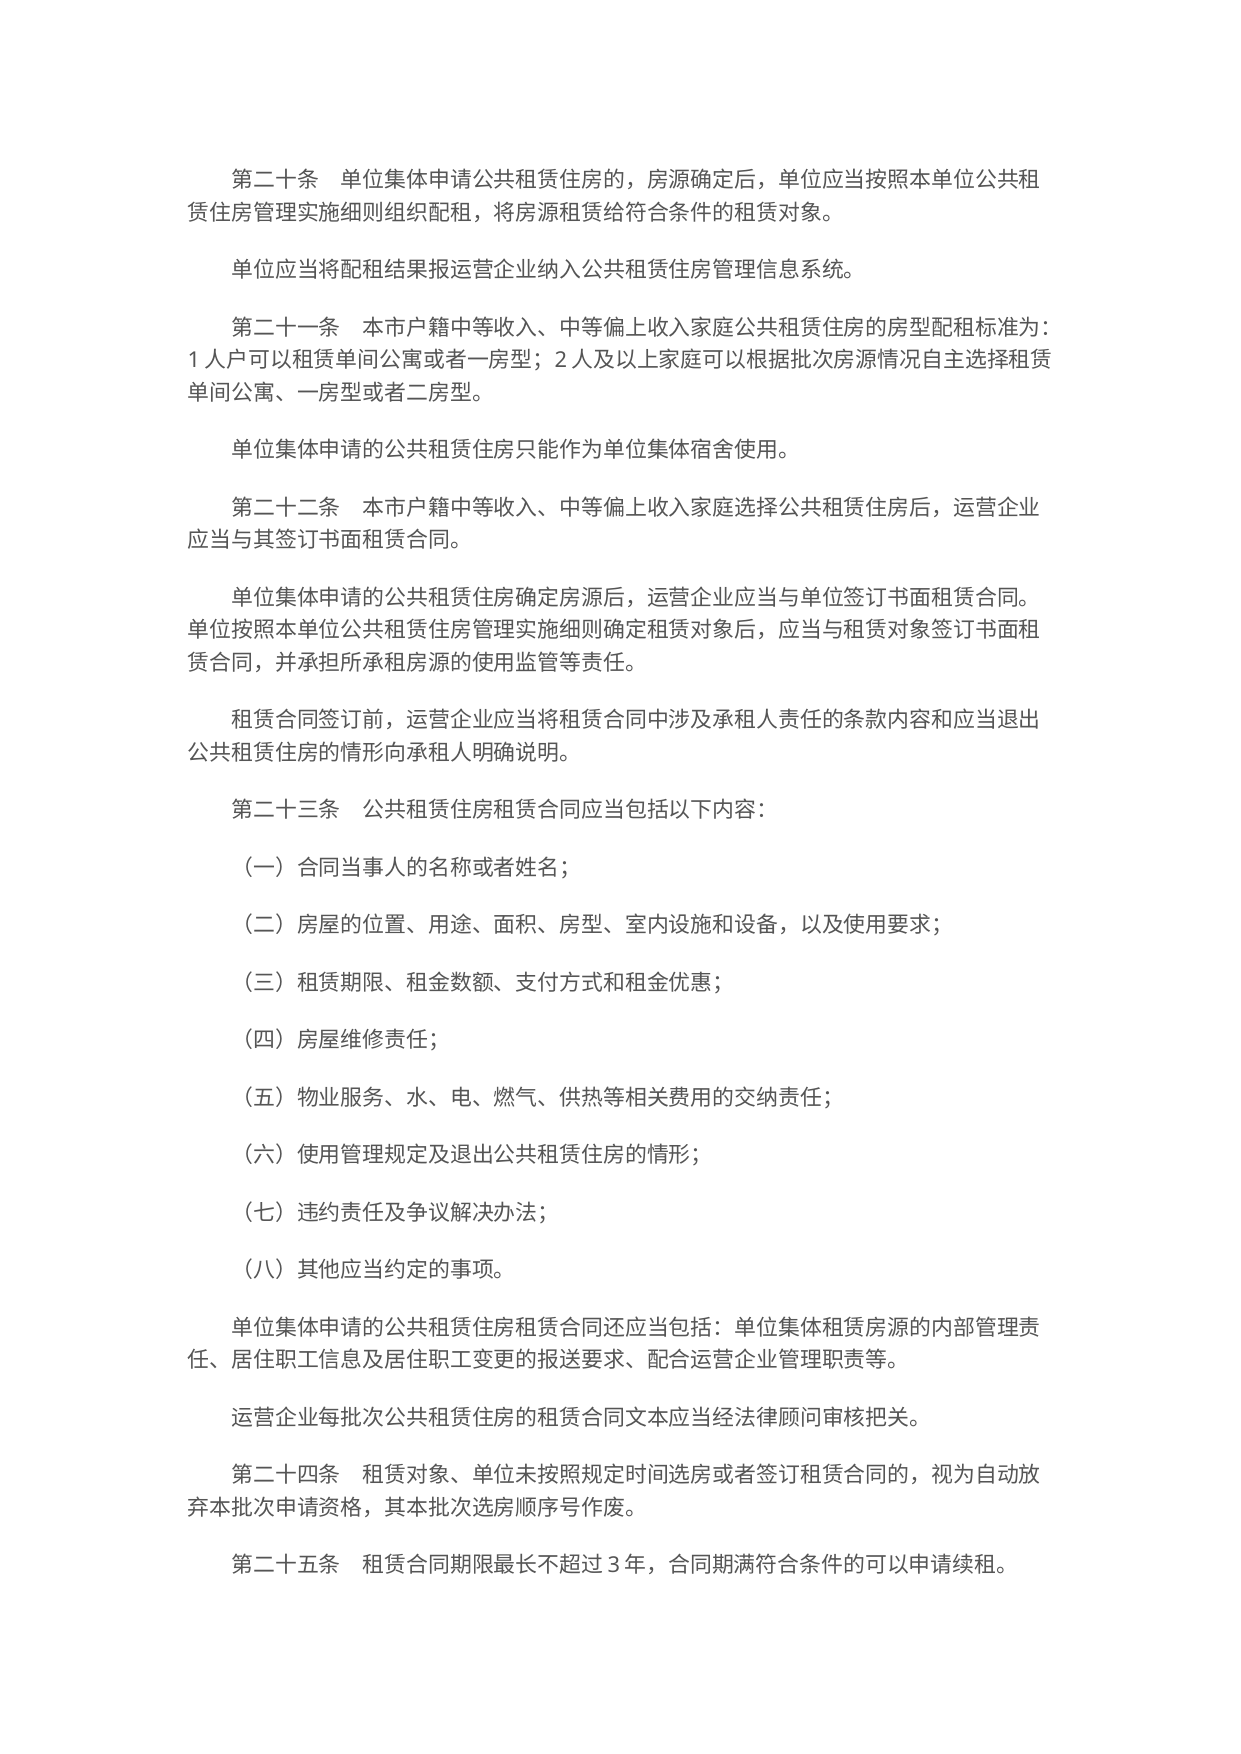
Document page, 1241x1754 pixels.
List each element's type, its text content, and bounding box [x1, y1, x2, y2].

text （二）房屋的位置、用途、面积、房型、室内设施和设备，以及使用要求； [187, 907, 1053, 939]
text 第二十条 单位集体申请公共租赁住房的，房源确定后，单位应当按照本单位公共租赁住房管理实施细则组织配租，将房源租赁给符合条件的租赁对象。 [187, 162, 1053, 227]
text 单位应当将配租结果报运营企业纳入公共租赁住房管理信息系统。 [187, 252, 1053, 284]
text 第二十四条 租赁对象、单位未按照规定时间选房或者签订租赁合同的，视为自动放弃本批次申请资格，其本批次选房顺序号作废。 [187, 1457, 1053, 1522]
text （五）物业服务、水、电、燃气、供热等相关费用的交纳责任； [187, 1079, 1053, 1112]
text （七）违约责任及争议解决办法； [187, 1194, 1053, 1227]
text 单位集体申请的公共租赁住房确定房源后，运营企业应当与单位签订书面租赁合同。单位按照本单位公共租赁住房管理实施细则确定租赁对象后，应当与租赁对象签订书面租赁合同，并承担所承租房源的使用监管等责任。 [187, 579, 1053, 677]
text 第二十三条 公共租赁住房租赁合同应当包括以下内容： [187, 792, 1053, 824]
text 第二十一条 本市户籍中等收入、中等偏上收入家庭公共租赁住房的房型配租标准为：1人户可以租赁单间公寓或者一房型；2人及以上家庭可以根据批次房源情况自主选择租赁单间公寓、一房型或者二房型。 [187, 309, 1053, 407]
text （六）使用管理规定及退出公共租赁住房的情形； [187, 1137, 1053, 1169]
text 第二十二条 本市户籍中等收入、中等偏上收入家庭选择公共租赁住房后，运营企业应当与其签订书面租赁合同。 [187, 489, 1053, 554]
text 单位集体申请的公共租赁住房租赁合同还应当包括：单位集体租赁房源的内部管理责任、居住职工信息及居住职工变更的报送要求、配合运营企业管理职责等。 [187, 1309, 1053, 1374]
text 运营企业每批次公共租赁住房的租赁合同文本应当经法律顾问审核把关。 [187, 1399, 1053, 1432]
text 单位集体申请的公共租赁住房只能作为单位集体宿舍使用。 [187, 432, 1053, 464]
text 租赁合同签订前，运营企业应当将租赁合同中涉及承租人责任的条款内容和应当退出公共租赁住房的情形向承租人明确说明。 [187, 702, 1053, 767]
text （三）租赁期限、租金数额、支付方式和租金优惠； [187, 964, 1053, 997]
text （一）合同当事人的名称或者姓名； [187, 849, 1053, 882]
text （四）房屋维修责任； [187, 1022, 1053, 1054]
text 第二十五条 租赁合同期限最长不超过3年，合同期满符合条件的可以申请续租。 [187, 1547, 1053, 1579]
text （八）其他应当约定的事项。 [187, 1252, 1053, 1284]
